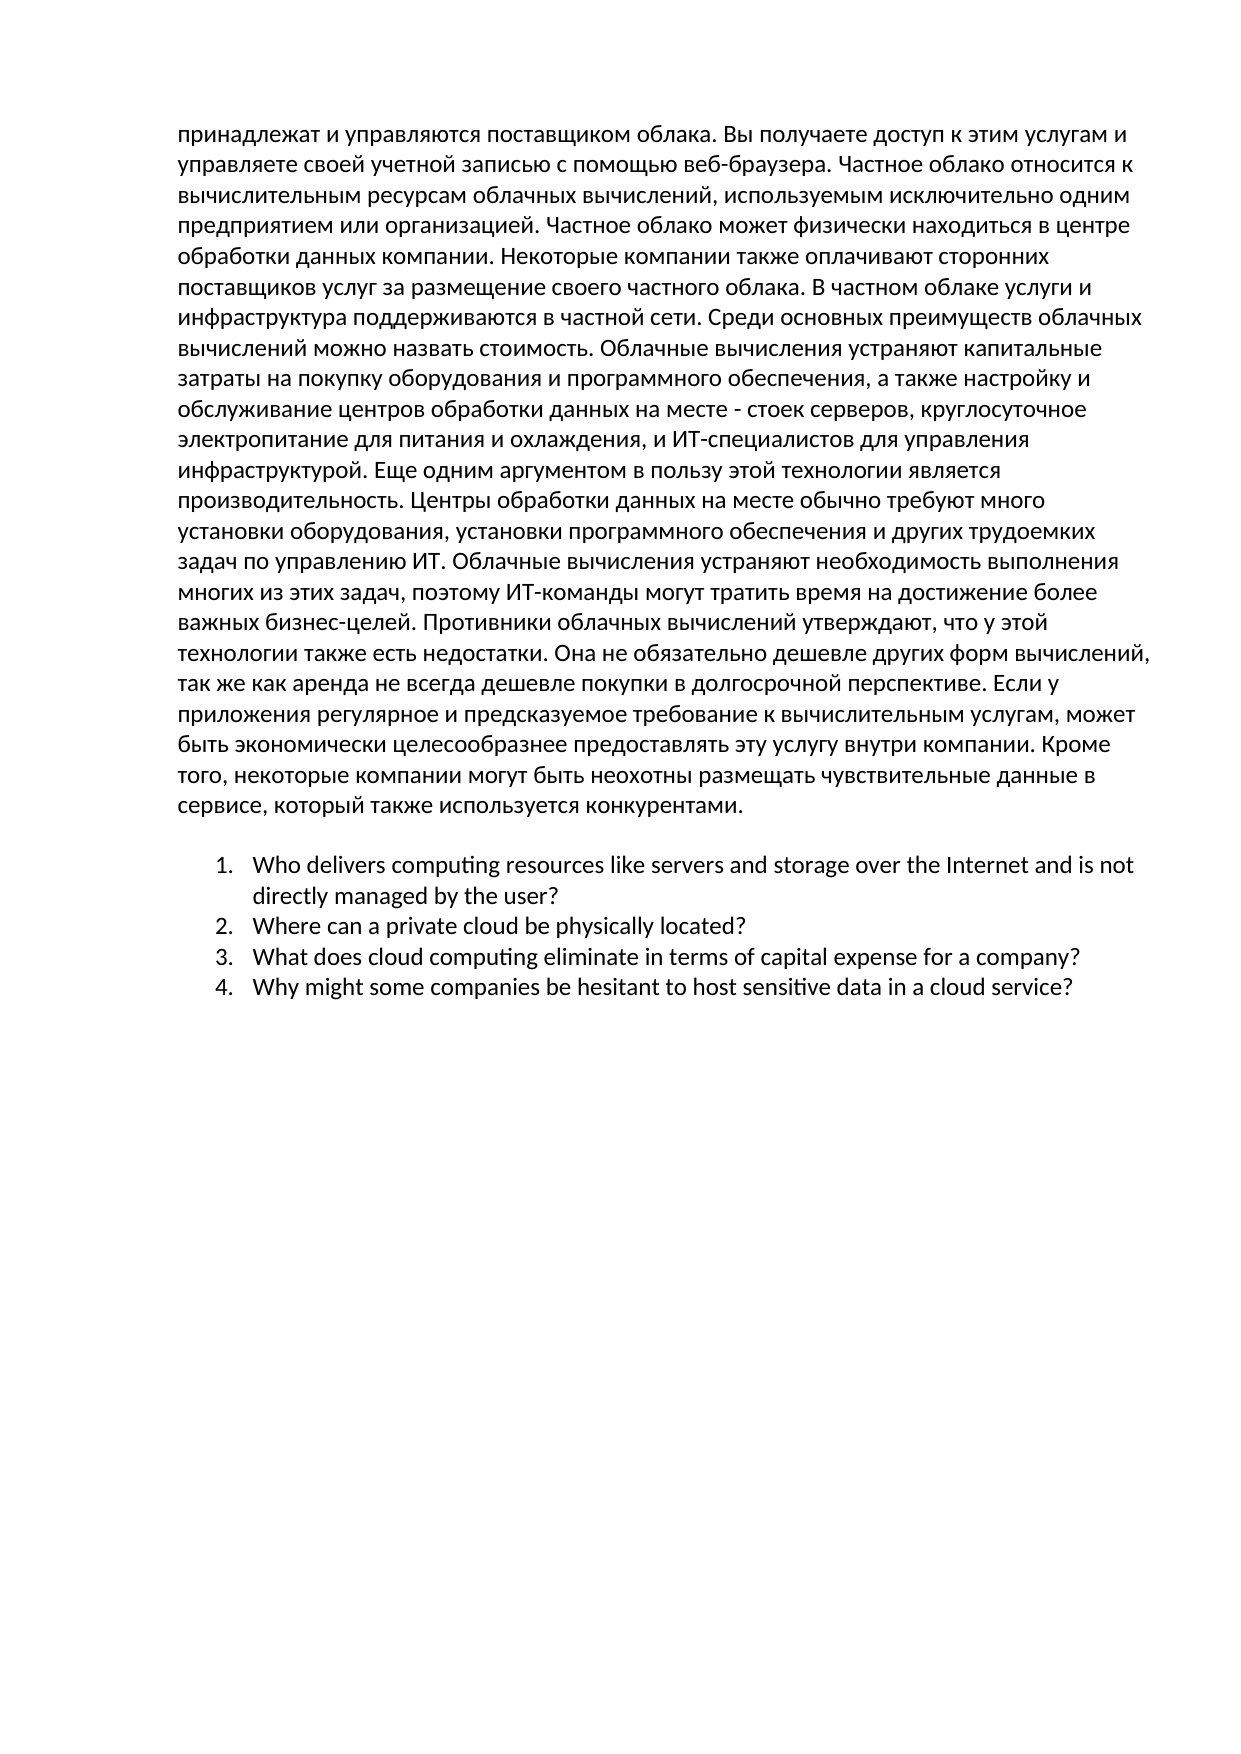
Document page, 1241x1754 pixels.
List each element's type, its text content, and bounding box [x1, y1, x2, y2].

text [177, 118, 1152, 820]
list Why might some companies be hesitant to host sensitive data in a cloud service? [215, 971, 1152, 1002]
list Who delivers computing resources like servers and storage over the Internet and is not directly managed by the user? [215, 849, 1152, 910]
list Where can a private cloud be physically located? [215, 910, 1152, 941]
list What does cloud computing eliminate in terms of capital expense for a company? [215, 941, 1152, 971]
